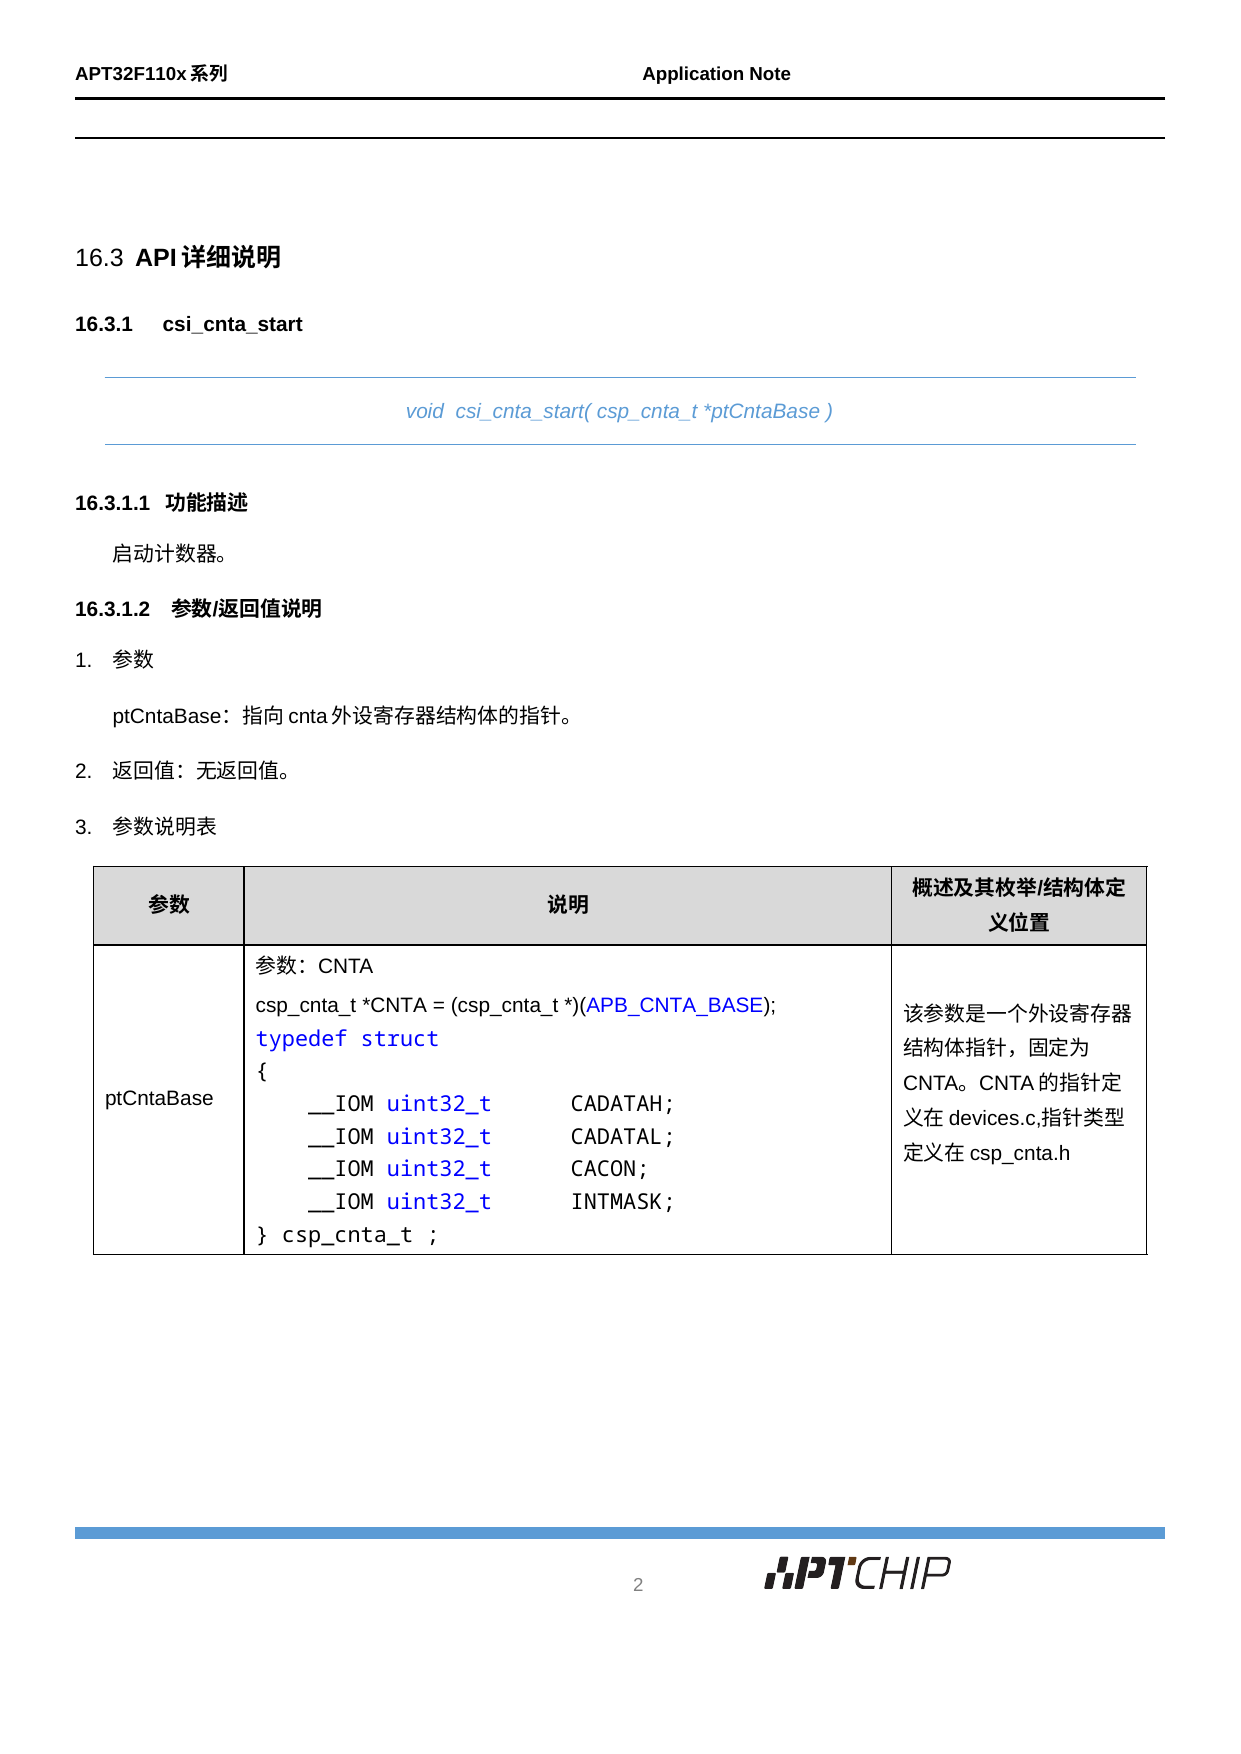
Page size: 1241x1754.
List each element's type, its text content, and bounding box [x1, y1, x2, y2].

table_cell 该参数是一个外设寄存器结构体指针，固定为CNTA。CNTA的指针定义在devices.c,指针类型定义在csp_cnta.h [892, 946, 1146, 1254]
table_cell 参数：CNTA csp_cnta_t *CNTA = (csp_cnta_t *)(APB_CNTA_BASE); typedef struct { __IOM uint32_t CADATAH; __IOM uint32_t CADATAL; __IOM uint32_t CACON; __IOM uint32_t INTMASK; } csp_cnta_t ; [245, 946, 891, 1254]
text ptCntaBase：指向cnta外设寄存器结构体的指针。 [112, 699, 1165, 729]
text 启动计数器。 [75, 537, 1165, 567]
text void csi_cnta_start( csp_cnta_t *ptCntaBase ) [104, 378, 1136, 445]
table_cell ptCntaBase [94, 946, 243, 1254]
subtitle API详细说明 [75, 238, 1165, 274]
picture [763, 1553, 952, 1592]
table_header 概述及其枚举/结构体定义位置 [892, 867, 1146, 944]
subtitle 参数/返回值说明 [75, 592, 1165, 623]
table_header 说明 [245, 867, 891, 944]
list 参数 [75, 643, 1165, 674]
list 返回值：无返回值。 [75, 754, 1165, 785]
list 参数说明表 [75, 810, 1165, 840]
subtitle 功能描述 [75, 486, 1165, 516]
table_header 参数 [94, 867, 243, 944]
subtitle csi_cnta_start [75, 312, 1165, 336]
